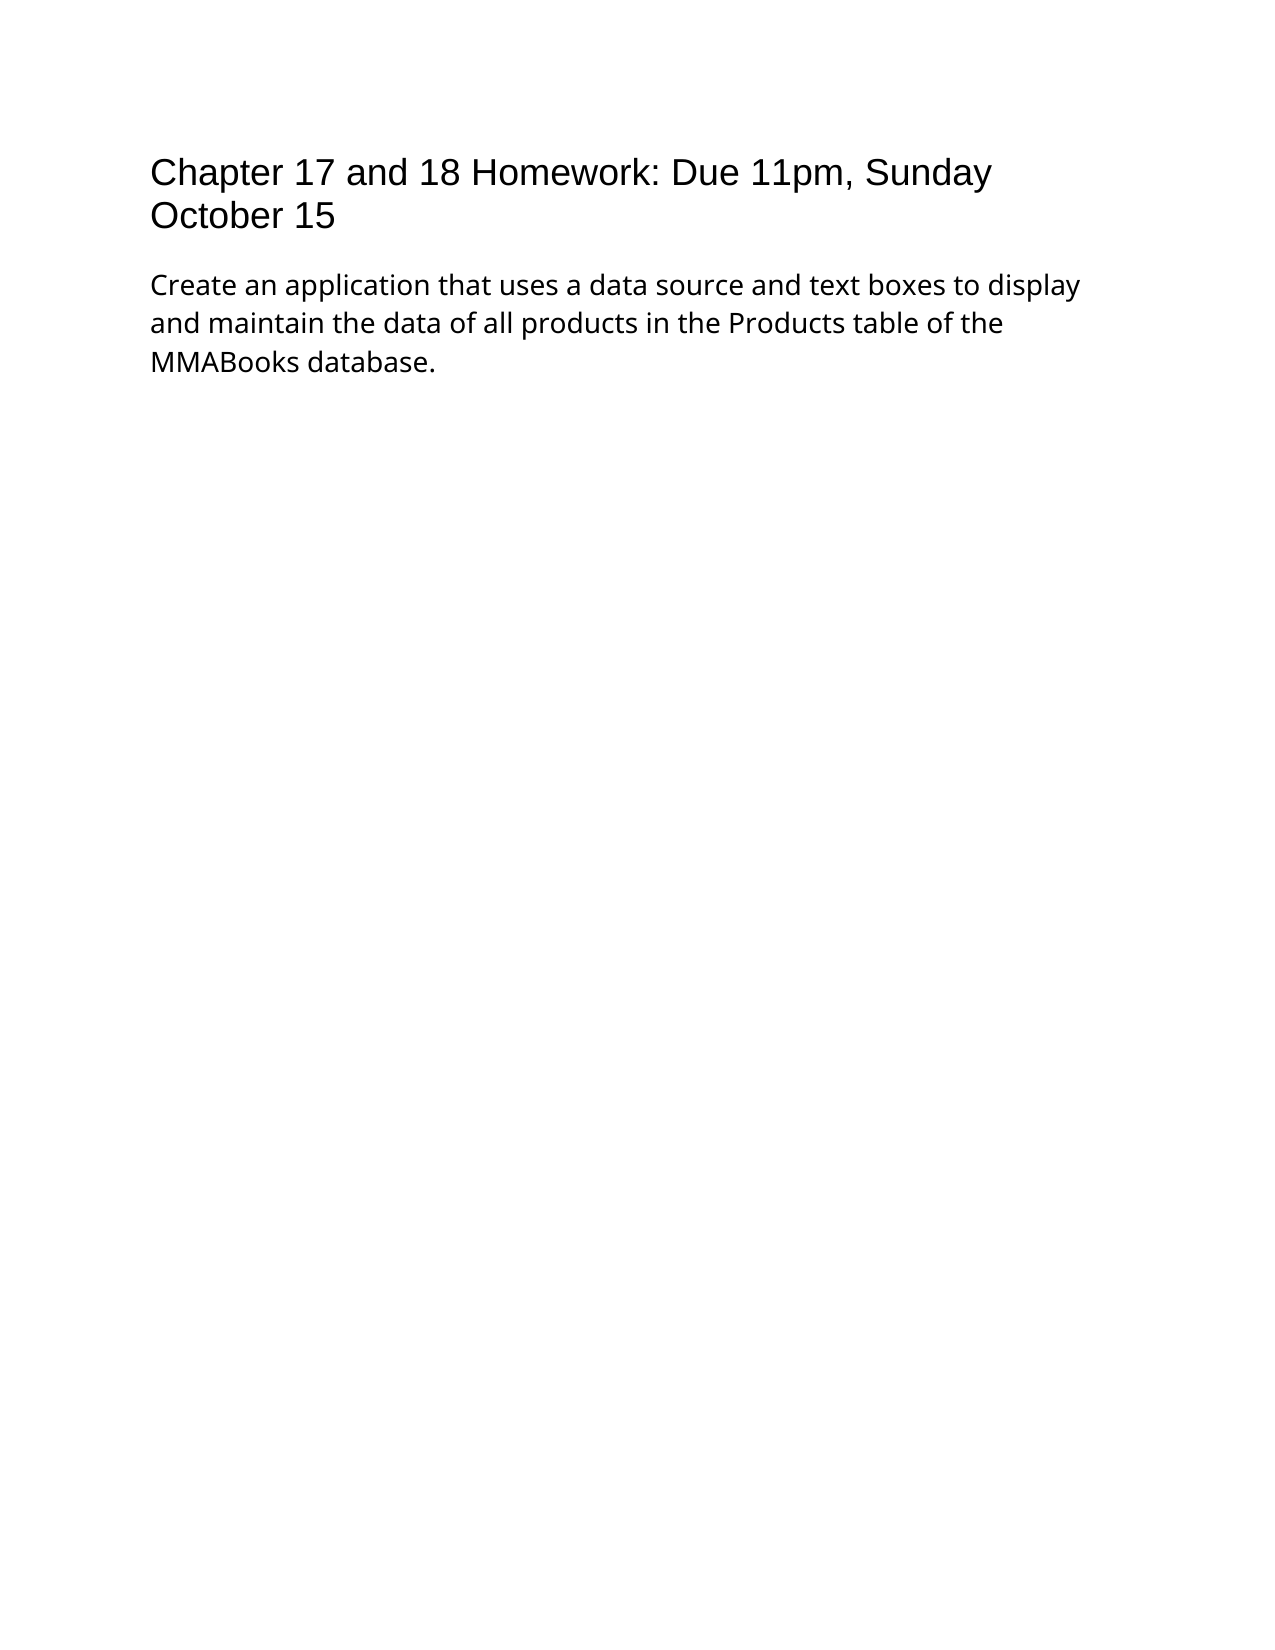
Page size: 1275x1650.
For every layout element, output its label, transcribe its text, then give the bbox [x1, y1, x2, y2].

text Chapter 17 and 18 Homework: Due 11pm, Sunday October 15 [150, 150, 1125, 236]
text Create an application that uses a data source and text boxes to display and maintain the data of all products in the Products table of the MMABooks database. [150, 265, 1125, 380]
